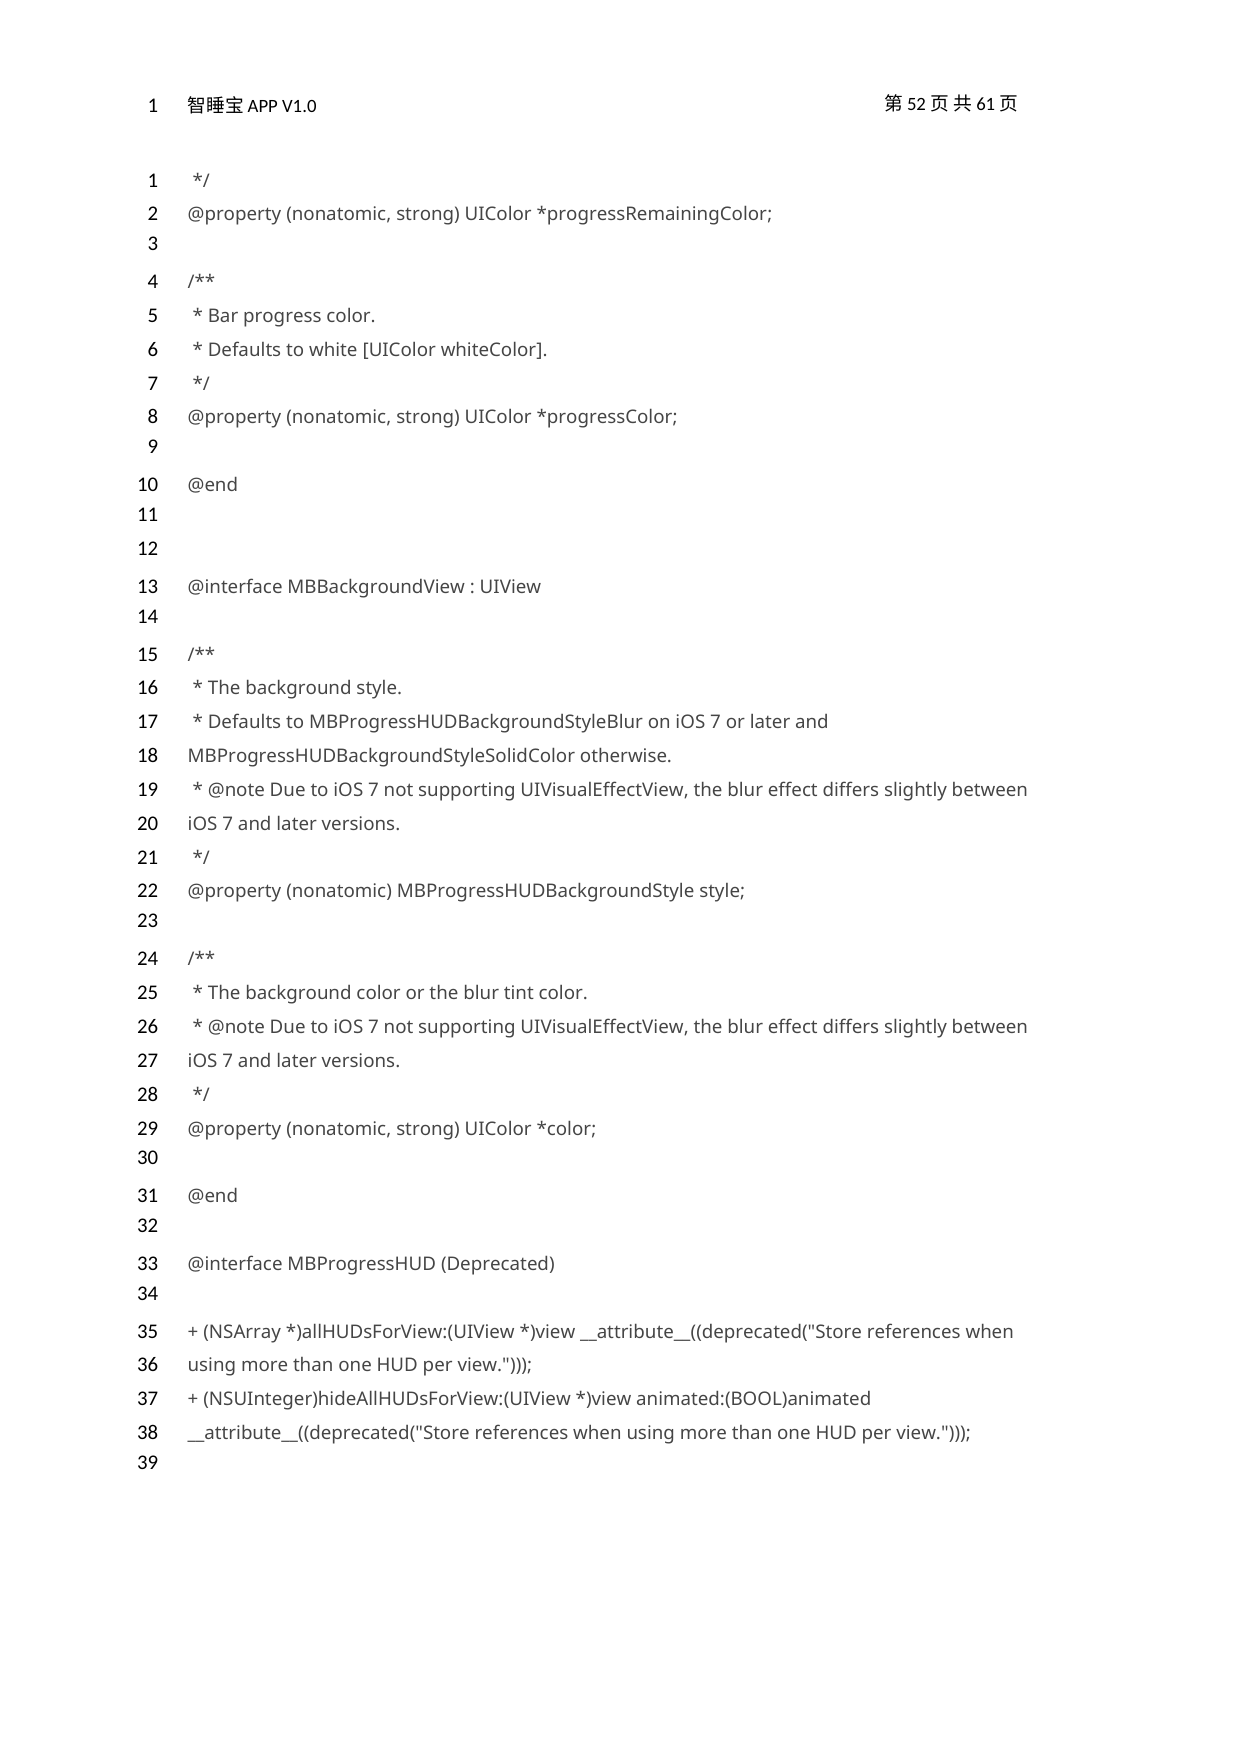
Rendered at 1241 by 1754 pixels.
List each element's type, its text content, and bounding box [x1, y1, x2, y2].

text /** [187, 264, 1053, 298]
text @interface MBBackgroundView : UIView [187, 569, 1053, 603]
text * The background style. [187, 671, 1053, 704]
text @end [187, 467, 1053, 501]
text + (NSArray *)allHUDsForView:(UIView *)view __attribute__((deprecated("Store references when using more than one HUD per view."))); [187, 1314, 1053, 1381]
text */ [187, 366, 1053, 400]
text + (NSUInteger)hideAllHUDsForView:(UIView *)view animated:(BOOL)animated __attribute__((deprecated("Store references when using more than one HUD per view."))); [187, 1381, 1053, 1449]
text @end [187, 1178, 1053, 1212]
text */ [187, 1077, 1053, 1111]
text * @note Due to iOS 7 not supporting UIVisualEffectView, the blur effect differs slightly between iOS 7 and later versions. [187, 772, 1053, 840]
text */ [187, 840, 1053, 874]
text /** [187, 941, 1053, 975]
text * @note Due to iOS 7 not supporting UIVisualEffectView, the blur effect differs slightly between iOS 7 and later versions. [187, 1009, 1053, 1077]
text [187, 332, 1053, 366]
text @interface MBProgressHUD (Deprecated) [187, 1246, 1053, 1280]
text /** [187, 637, 1053, 671]
text * Bar progress color. [187, 298, 1053, 332]
text * Defaults to MBProgressHUDBackgroundStyleBlur on iOS 7 or later and MBProgressHUDBackgroundStyleSolidColor otherwise. [187, 704, 1053, 772]
text @property (nonatomic, strong) UIColor *color; [187, 1111, 1053, 1144]
text */ [187, 163, 1053, 197]
text @property (nonatomic, strong) UIColor *progressRemainingColor; [187, 197, 1053, 230]
text * The background color or the blur tint color. [187, 975, 1053, 1009]
text @property (nonatomic) MBProgressHUDBackgroundStyle style; [187, 874, 1053, 907]
text @property (nonatomic, strong) UIColor *progressColor; [187, 400, 1053, 433]
